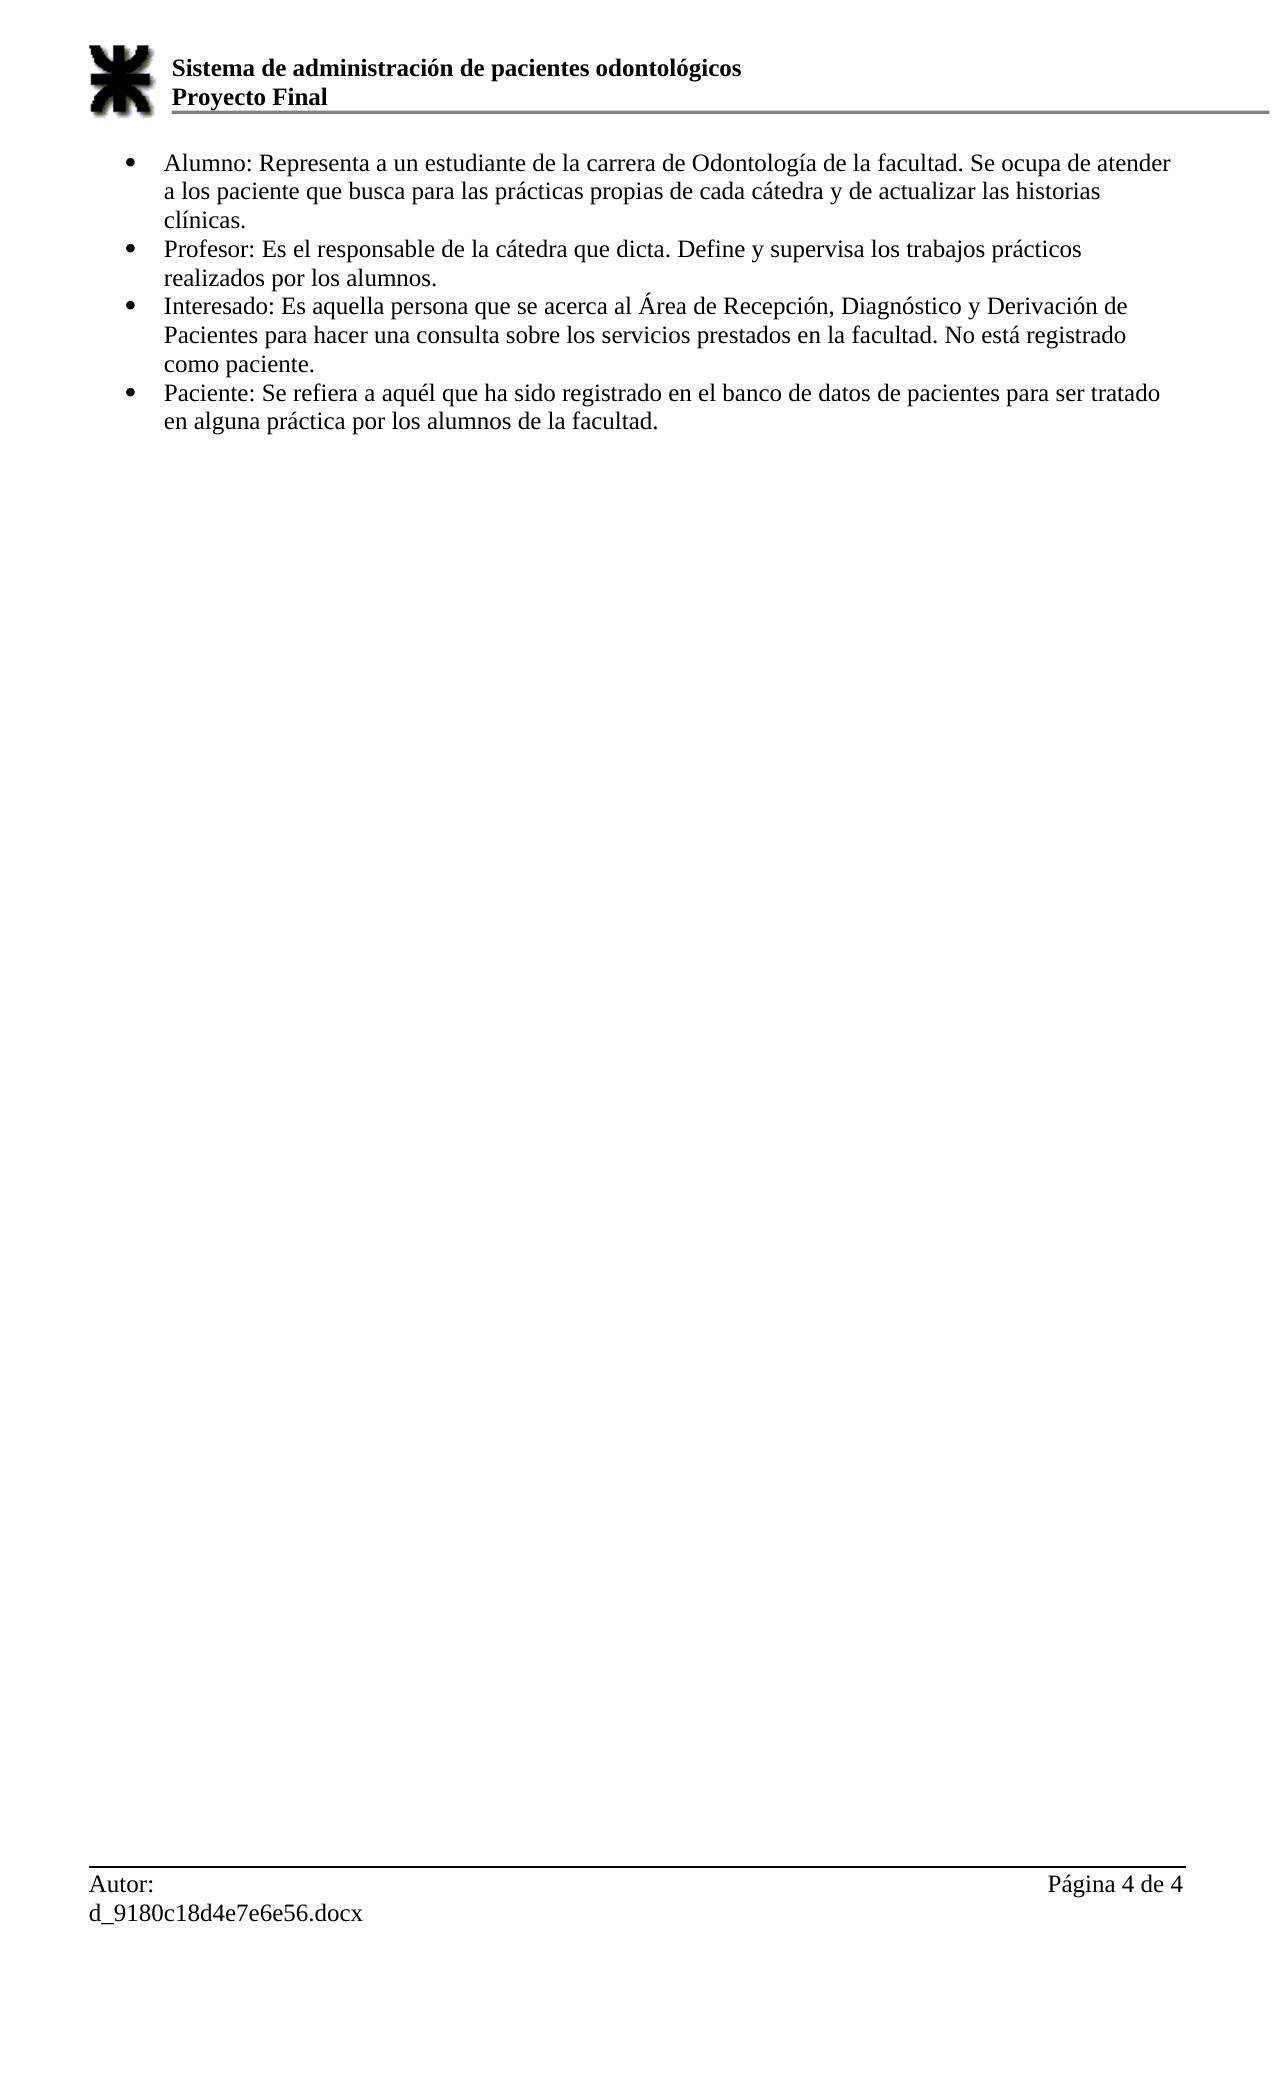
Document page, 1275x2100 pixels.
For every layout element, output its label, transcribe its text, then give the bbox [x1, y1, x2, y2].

list Interesado: Es aquella persona que se acerca al Área de Recepción, Diagnóstico y Derivación de Pacientes para hacer una consulta sobre los servicios prestados en la facultad. No está registrado como paciente. [126, 291, 1186, 378]
list Alumno: Representa a un estudiante de la carrera de Odontología de la facultad. Se ocupa de atender a los paciente que busca para las prácticas propias de cada cátedra y de actualizar las historias clínicas. [126, 148, 1186, 234]
picture [88, 44, 166, 120]
list Profesor: Es el responsable de la cátedra que dicta. Define y supervisa los trabajos prácticos realizados por los alumnos. [126, 234, 1186, 291]
list Paciente: Se refiera a aquél que ha sido registrado en el banco de datos de pacientes para ser tratado en alguna práctica por los alumnos de la facultad. [126, 378, 1186, 435]
